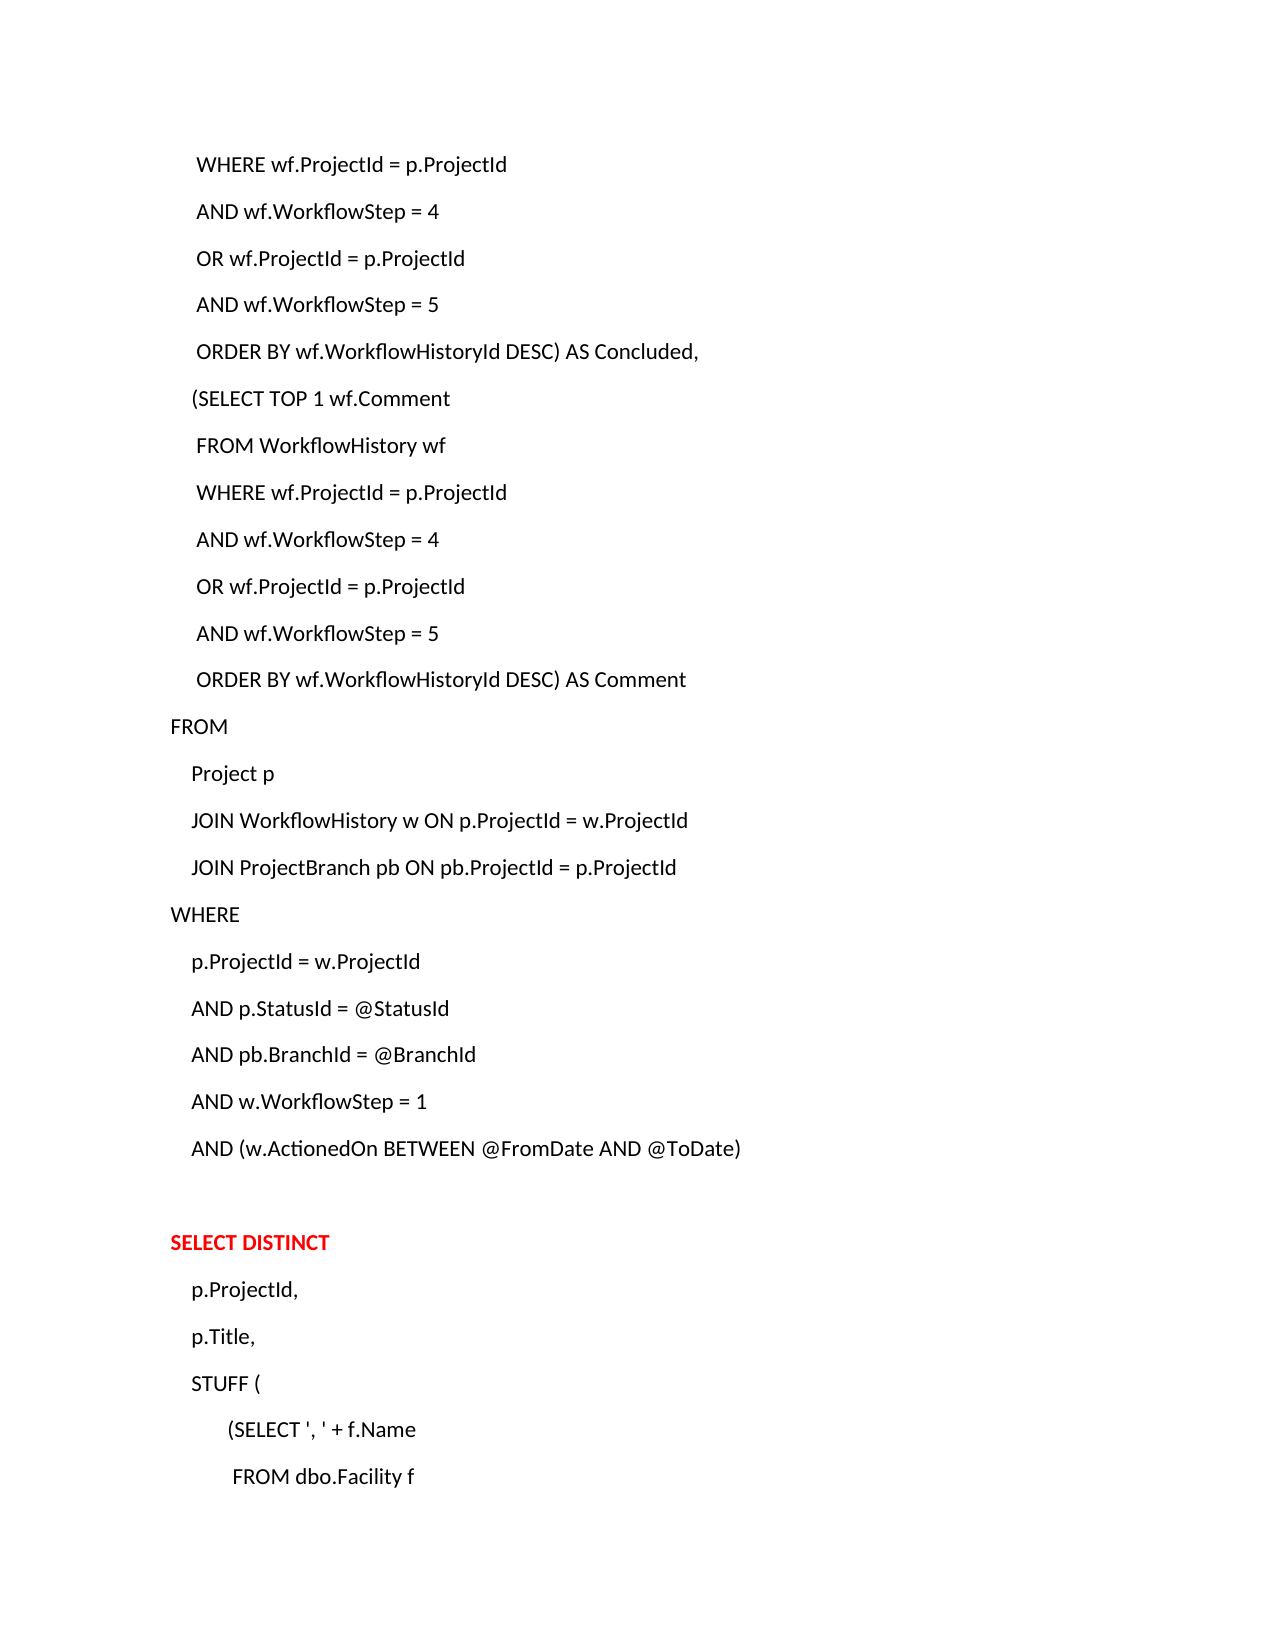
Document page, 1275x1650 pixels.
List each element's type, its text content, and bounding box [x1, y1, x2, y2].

text p.ProjectId, [150, 1275, 1125, 1303]
text AND wf.WorkflowStep = 5 [150, 291, 1125, 319]
text AND pb.BranchId = @BranchId [150, 1041, 1125, 1069]
text (SELECT ', ' + f.Name [150, 1416, 1125, 1444]
text WHERE wf.ProjectId = p.ProjectId [150, 150, 1125, 178]
text FROM dbo.Facility f [150, 1462, 1125, 1491]
text ORDER BY wf.WorkflowHistoryId DESC) AS Comment [150, 666, 1125, 694]
text JOIN ProjectBranch pb ON pb.ProjectId = p.ProjectId [150, 853, 1125, 881]
text Project p [150, 759, 1125, 787]
text ORDER BY wf.WorkflowHistoryId DESC) AS Concluded, [150, 337, 1125, 366]
text FROM [150, 712, 1125, 741]
text OR wf.ProjectId = p.ProjectId [150, 244, 1125, 272]
text AND wf.WorkflowStep = 5 [150, 619, 1125, 647]
text OR wf.ProjectId = p.ProjectId [150, 572, 1125, 600]
text FROM WorkflowHistory wf [150, 431, 1125, 459]
text AND w.WorkflowStep = 1 [150, 1087, 1125, 1116]
text WHERE [150, 900, 1125, 928]
text SELECT DISTINCT [150, 1228, 1125, 1256]
text (SELECT TOP 1 wf.Comment [150, 384, 1125, 412]
text AND wf.WorkflowStep = 4 [150, 525, 1125, 553]
text AND p.StatusId = @StatusId [150, 994, 1125, 1022]
text AND wf.WorkflowStep = 4 [150, 197, 1125, 225]
text JOIN WorkflowHistory w ON p.ProjectId = w.ProjectId [150, 806, 1125, 834]
text p.ProjectId = w.ProjectId [150, 947, 1125, 975]
text p.Title, [150, 1322, 1125, 1350]
text AND (w.ActionedOn BETWEEN @FromDate AND @ToDate) [150, 1134, 1125, 1162]
text STUFF ( [150, 1369, 1125, 1397]
text WHERE wf.ProjectId = p.ProjectId [150, 478, 1125, 506]
